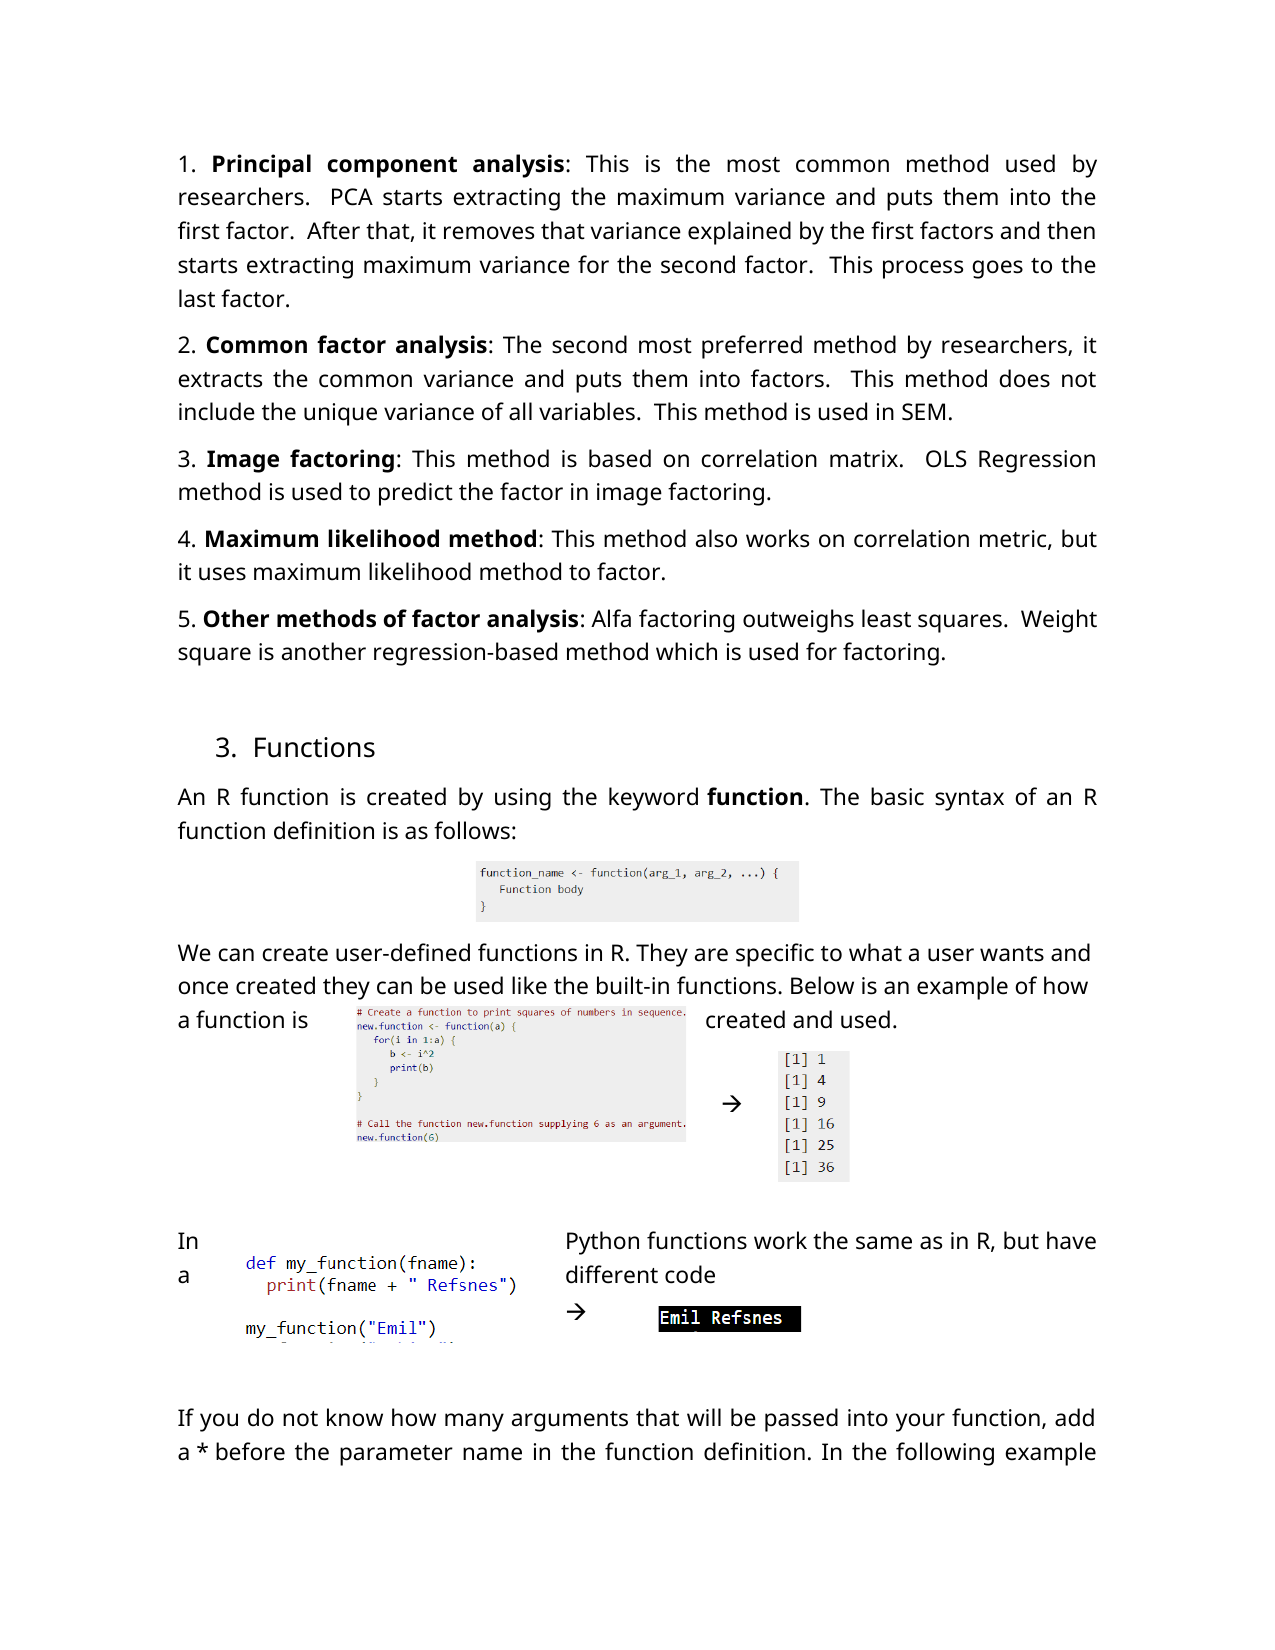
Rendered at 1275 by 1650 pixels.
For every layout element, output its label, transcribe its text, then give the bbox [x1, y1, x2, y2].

picture [475, 861, 800, 922]
picture [778, 1051, 850, 1182]
picture [658, 1306, 802, 1332]
text In Python functions work the same as in R, but have a different code [177, 1225, 1098, 1290]
text 4. Maximum likelihood method: This method also works on correlation metric, but it uses maximum likelihood method to factor. [177, 523, 1098, 588]
picture [243, 1254, 547, 1343]
text 2. Common factor analysis: The second most preferred method by researchers, it extracts the common variance and puts them into factors. This method does not include the unique variance of all variables. This method is used in SEM. [177, 329, 1098, 428]
subtitle Functions [215, 729, 1098, 766]
text We can create user-defined functions in R. They are specific to what a user wants and once created they can be used like the built-in functions. Below is an example of how a function is created and used. [177, 936, 1098, 1035]
text 5. Other methods of factor analysis: Alfa factoring outweighs least squares. Weight square is another regression-based method which is used for factoring. [177, 603, 1098, 668]
picture [356, 1006, 687, 1142]
text An R function is created by using the keyword function. The basic syntax of an R function definition is as follows: [177, 812, 1098, 846]
text 3. Image factoring: This method is based on correlation matrix. OLS Regression method is used to predict the factor in image factoring. [177, 443, 1098, 508]
text 1. Principal component analysis: This is the most common method used by researchers. PCA starts extracting the maximum variance and puts them into the first factor. After that, it removes that variance explained by the first factors and then starts extracting maximum variance for the second factor. This process goes to the last factor. [177, 148, 1098, 314]
